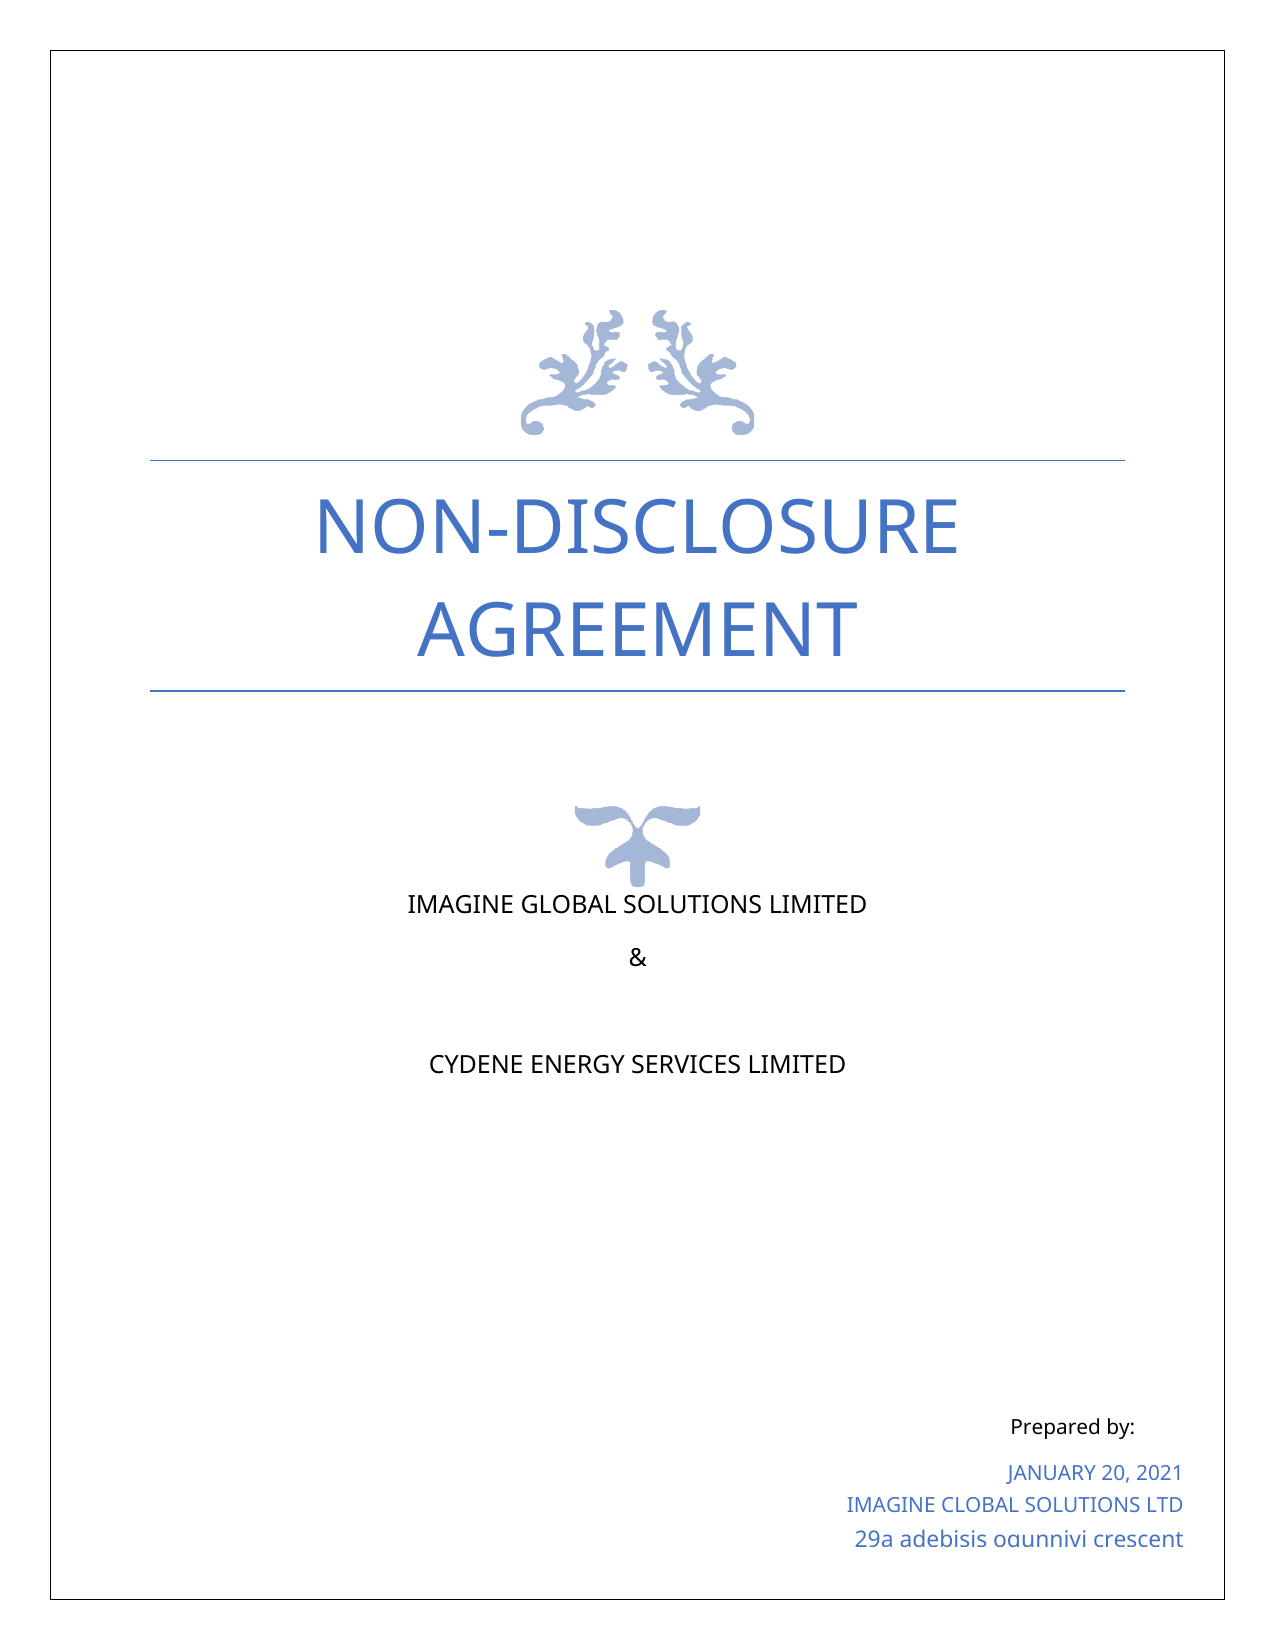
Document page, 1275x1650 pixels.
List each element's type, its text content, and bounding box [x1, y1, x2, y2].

text NON-DISCLOSURE AGREEMENT [150, 461, 1125, 690]
text & [150, 940, 1125, 974]
text IMAGINE GLOBAL SOLUTIONS LIMITED [150, 886, 1125, 920]
text CYDENE ENERGY SERVICES LIMITED [150, 1047, 1125, 1081]
